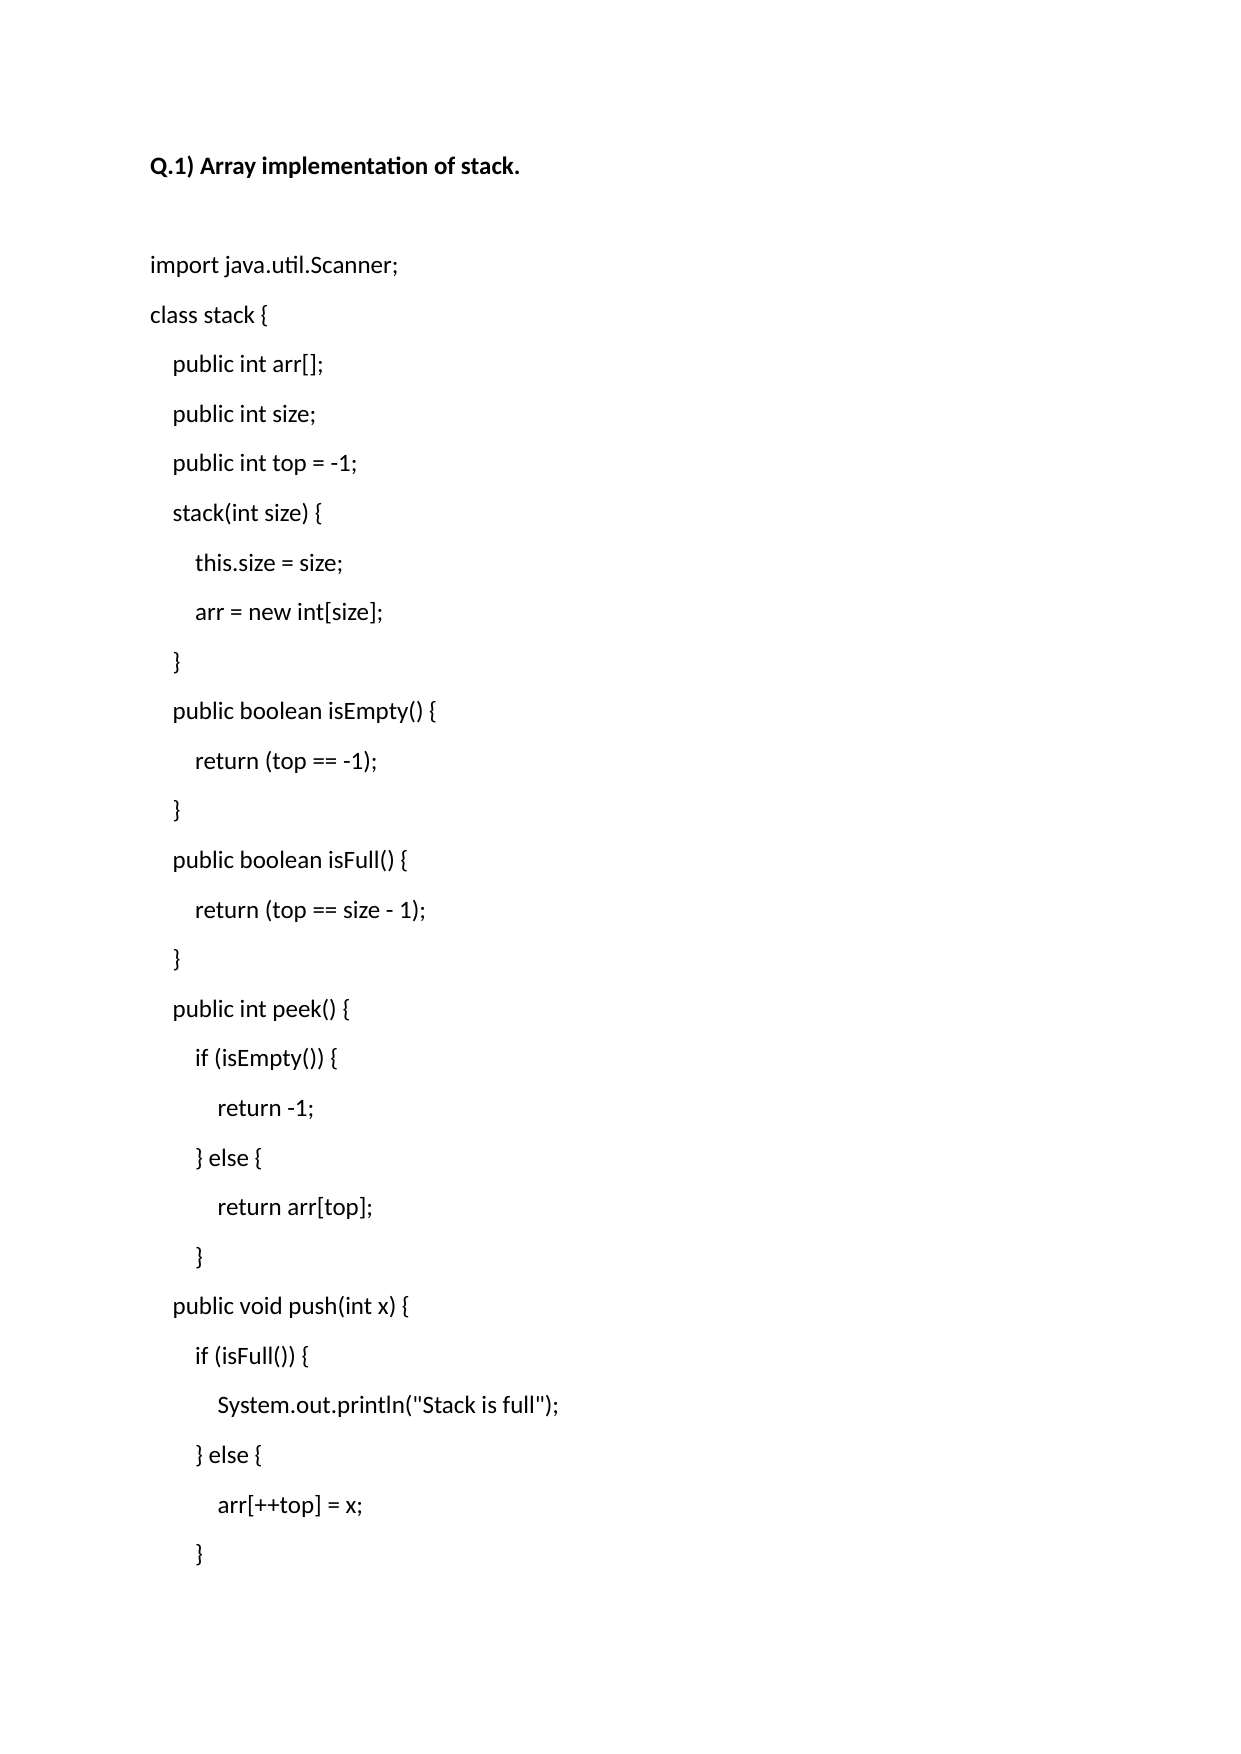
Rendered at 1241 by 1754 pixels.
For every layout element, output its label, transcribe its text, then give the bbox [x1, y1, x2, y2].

text System.out.println("Stack is full"); [150, 1389, 1090, 1420]
text public int size; [150, 398, 1090, 428]
text } [150, 794, 1090, 825]
text if (isFull()) { [150, 1340, 1090, 1371]
text return (top == size - 1); [150, 894, 1090, 924]
text public int arr[]; [150, 348, 1090, 379]
text } [150, 1241, 1090, 1271]
text public int top = -1; [150, 447, 1090, 478]
text import java.util.Scanner; [150, 249, 1090, 280]
text return (top == -1); [150, 745, 1090, 776]
text arr = new int[size]; [150, 596, 1090, 627]
text public int peek() { [150, 993, 1090, 1023]
text arr[++top] = x; [150, 1489, 1090, 1519]
text } [150, 943, 1090, 974]
text this.size = size; [150, 547, 1090, 577]
text } [150, 646, 1090, 676]
text } [150, 1538, 1090, 1569]
text class stack { [150, 299, 1090, 329]
text public boolean isFull() { [150, 844, 1090, 875]
text public void push(int x) { [150, 1290, 1090, 1321]
text public boolean isEmpty() { [150, 695, 1090, 726]
text } else { [150, 1439, 1090, 1470]
text } else { [150, 1142, 1090, 1172]
text if (isEmpty()) { [150, 1042, 1090, 1073]
text return -1; [150, 1092, 1090, 1123]
text stack(int size) { [150, 497, 1090, 528]
text Q.1) Array implementation of stack. [150, 150, 1090, 181]
text return arr[top]; [150, 1191, 1090, 1222]
